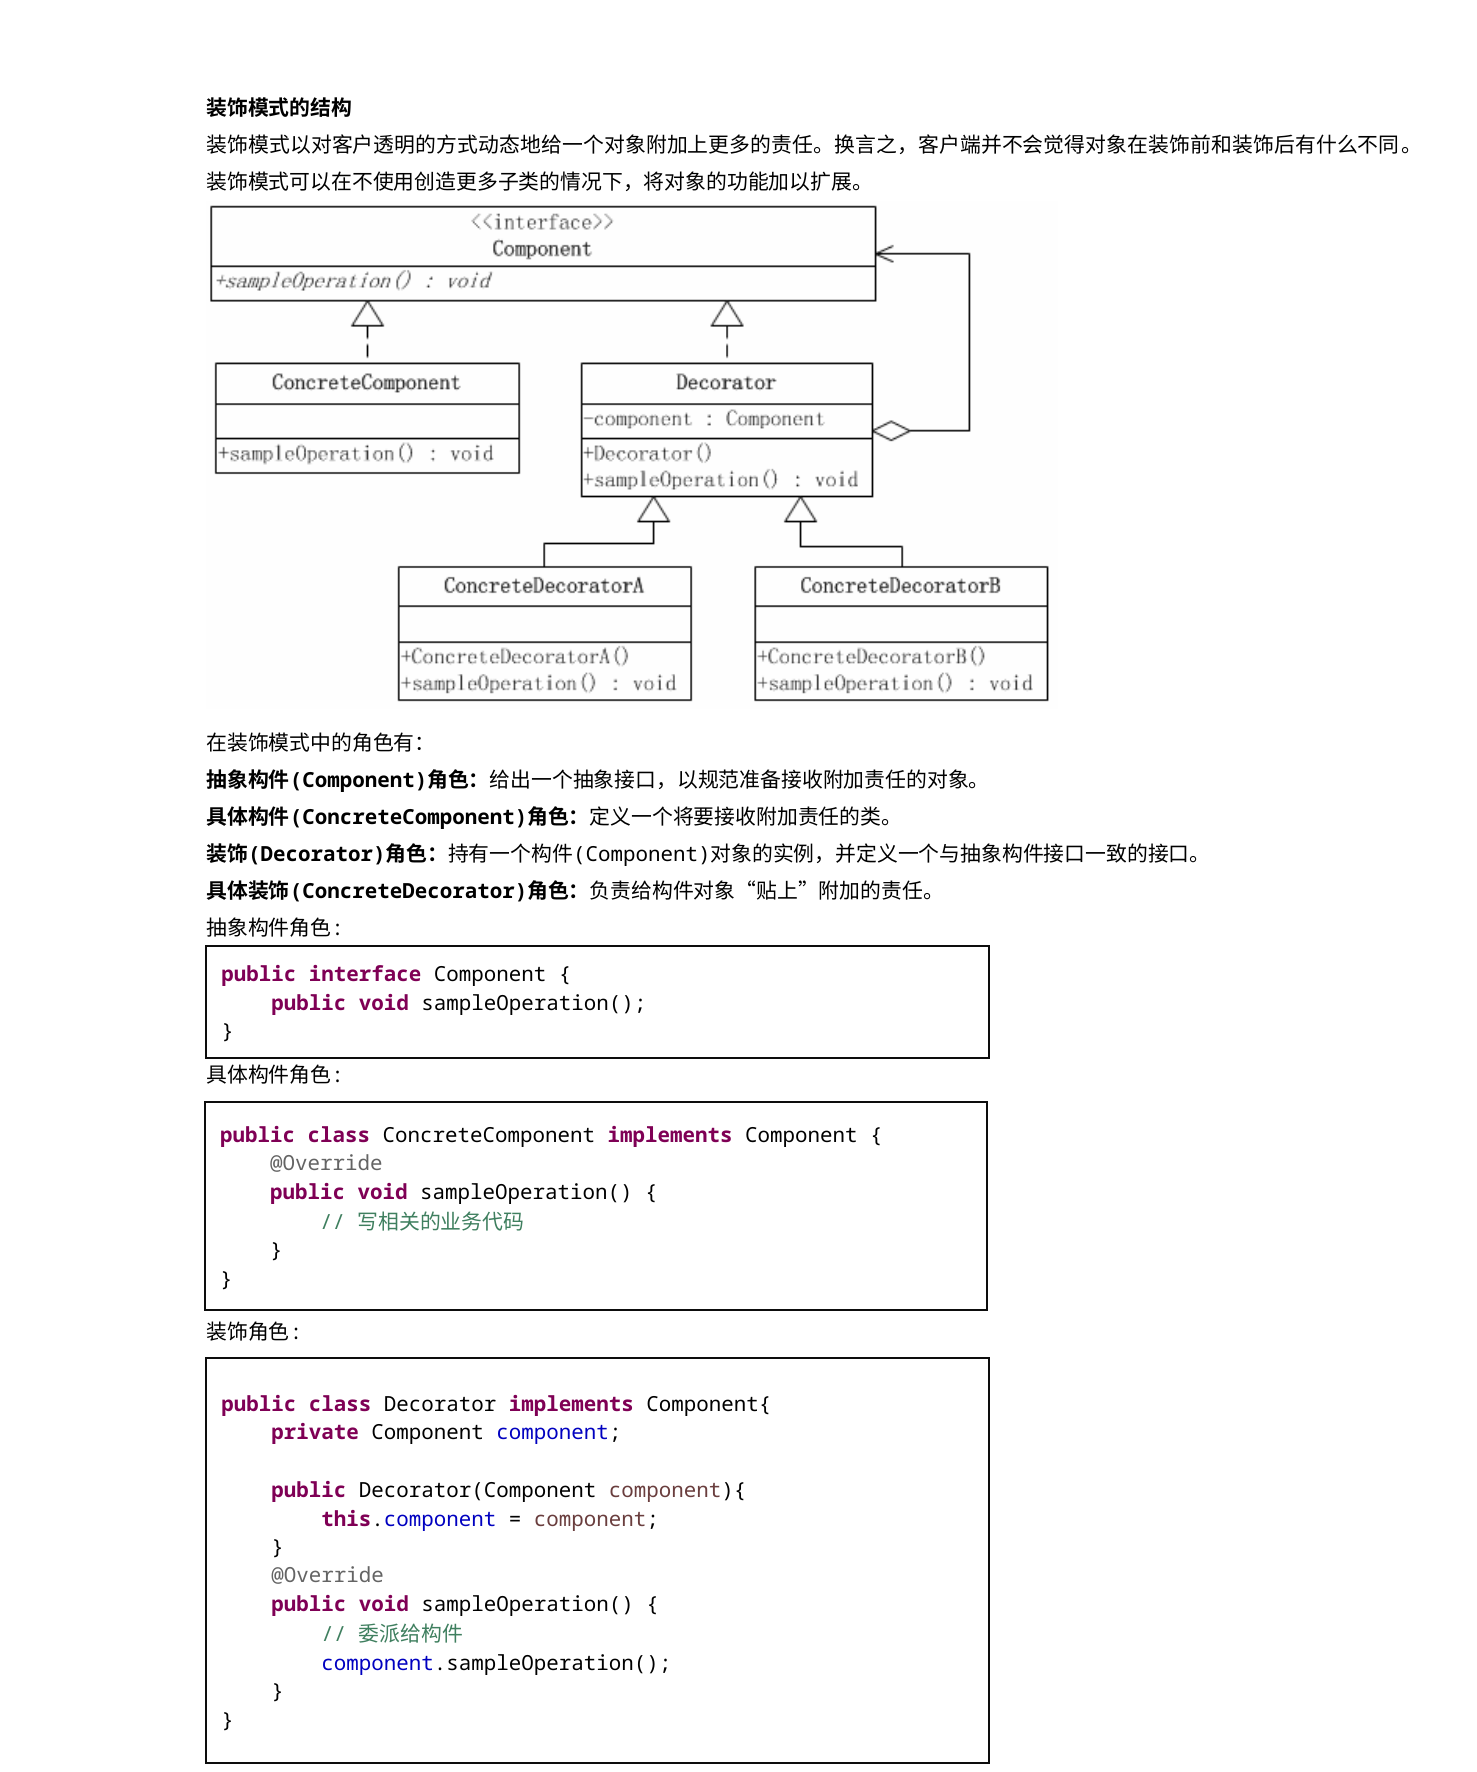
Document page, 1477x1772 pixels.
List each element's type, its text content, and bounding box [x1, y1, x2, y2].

text 装饰模式以对客户透明的方式动态地给一个对象附加上更多的责任。换言之，客户端并不会觉得对象在装饰前和装饰后有什么不同。装饰模式可以在不使用创造更多子类的情况下，将对象的功能加以扩展。 [206, 127, 1401, 196]
text 在装饰模式中的角色有： [206, 725, 1401, 758]
text 抽象构件(Component)角色：给出一个抽象接口，以规范准备接收附加责任的对象。 [206, 762, 1401, 795]
text 抽象构件角色: [206, 910, 1401, 943]
text 装饰角色: [206, 1314, 1401, 1347]
text 具体构件角色: [206, 1057, 1401, 1090]
text 具体装饰(ConcreteDecorator)角色：负责给构件对象“贴上”附加的责任。 [206, 873, 1401, 906]
text 装饰(Decorator)角色：持有一个构件(Component)对象的实例，并定义一个与抽象构件接口一致的接口。 [206, 836, 1401, 869]
picture [206, 201, 1058, 709]
text 装饰模式的结构 [206, 90, 1401, 122]
text 具体构件(ConcreteComponent)角色：定义一个将要接收附加责任的类。 [206, 799, 1401, 832]
